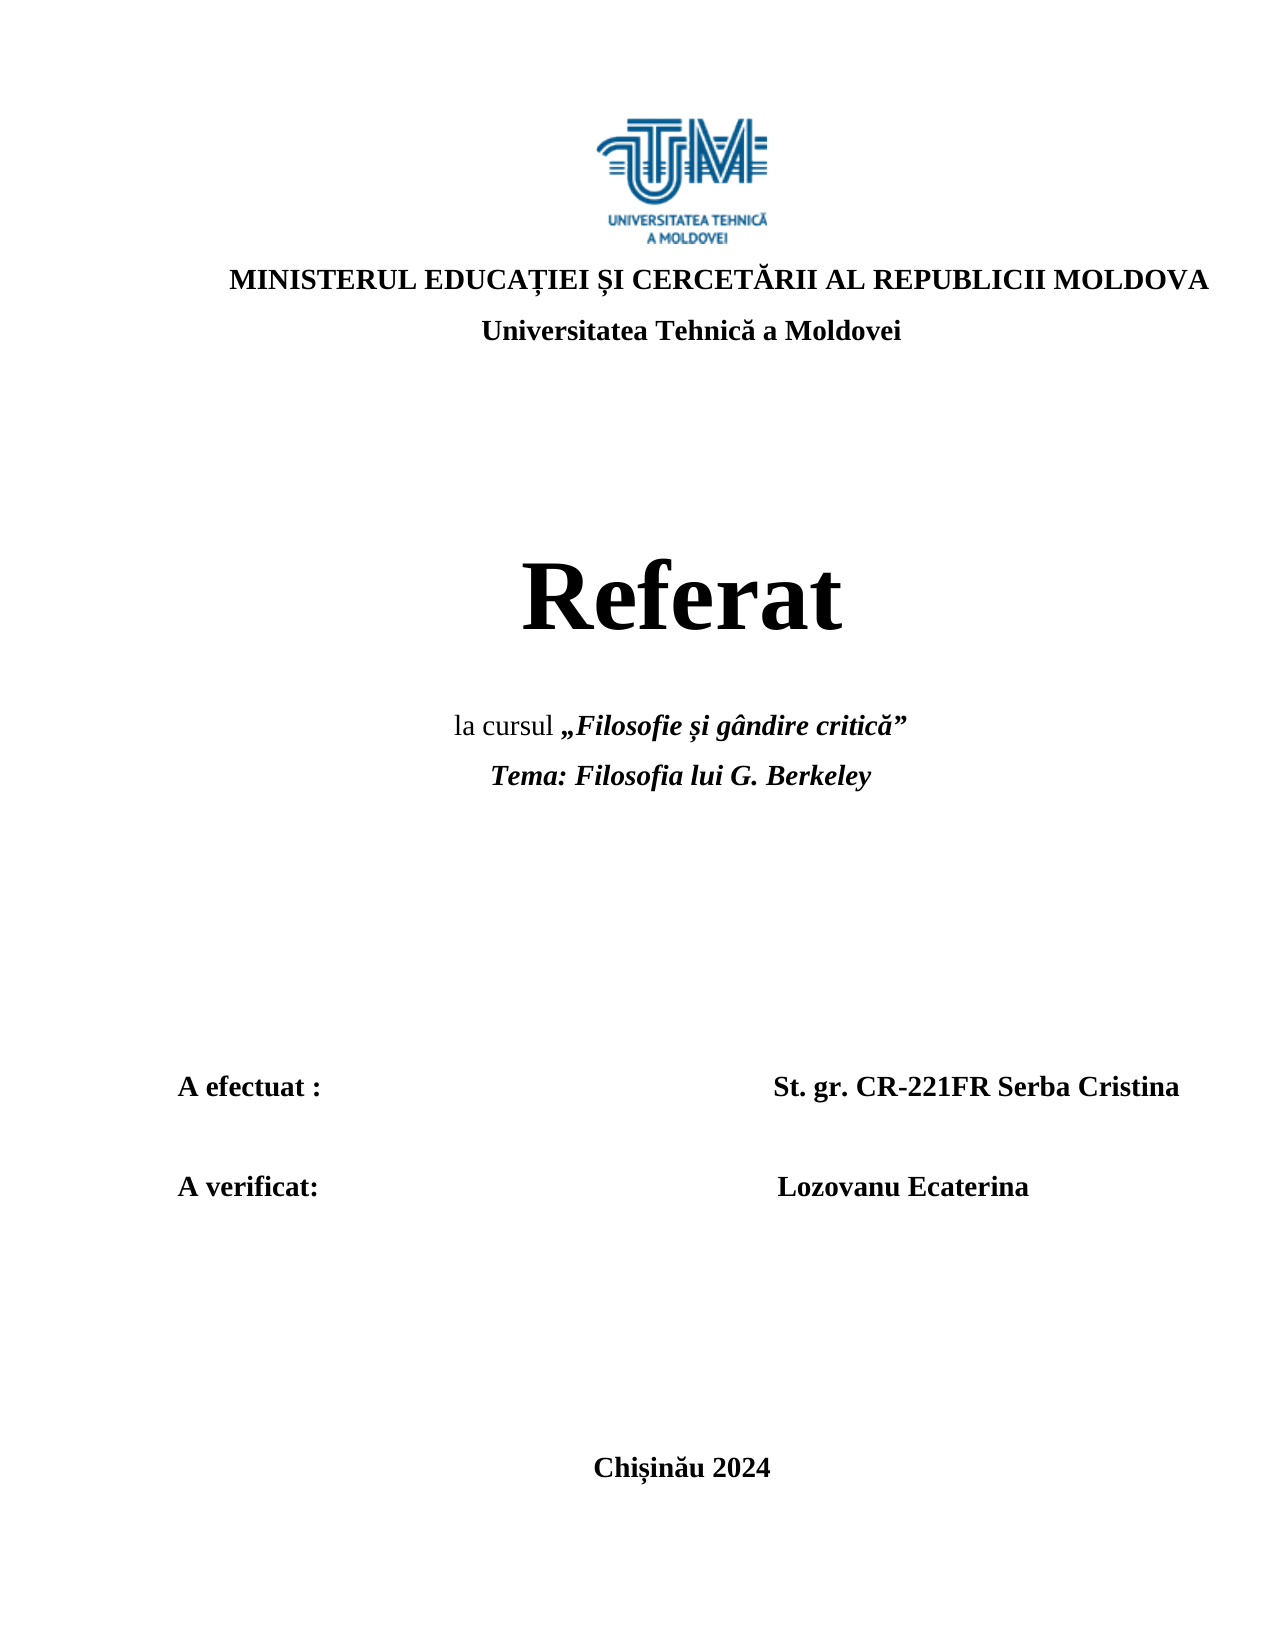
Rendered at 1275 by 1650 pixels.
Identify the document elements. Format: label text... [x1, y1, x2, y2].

text la cursul „Filosofie și gândire critică” [177, 708, 1186, 742]
text Referat [177, 536, 1186, 651]
picture [596, 118, 768, 244]
text A verificat: Lozovanu Ecaterina [177, 1169, 1186, 1203]
text Tema: Filosofia lui G. Berkeley [177, 758, 1186, 792]
text Universitatea Tehnică a Moldovei [177, 313, 1205, 346]
text Chișinău 2024 [177, 1450, 1186, 1483]
text A efectuat : St. gr. CR-221FR Serba Cristina [177, 1069, 1186, 1102]
text MINISTERUL EDUCAȚIEI ȘI CERCETĂRII AL REPUBLICII MOLDOVA [177, 262, 1261, 296]
